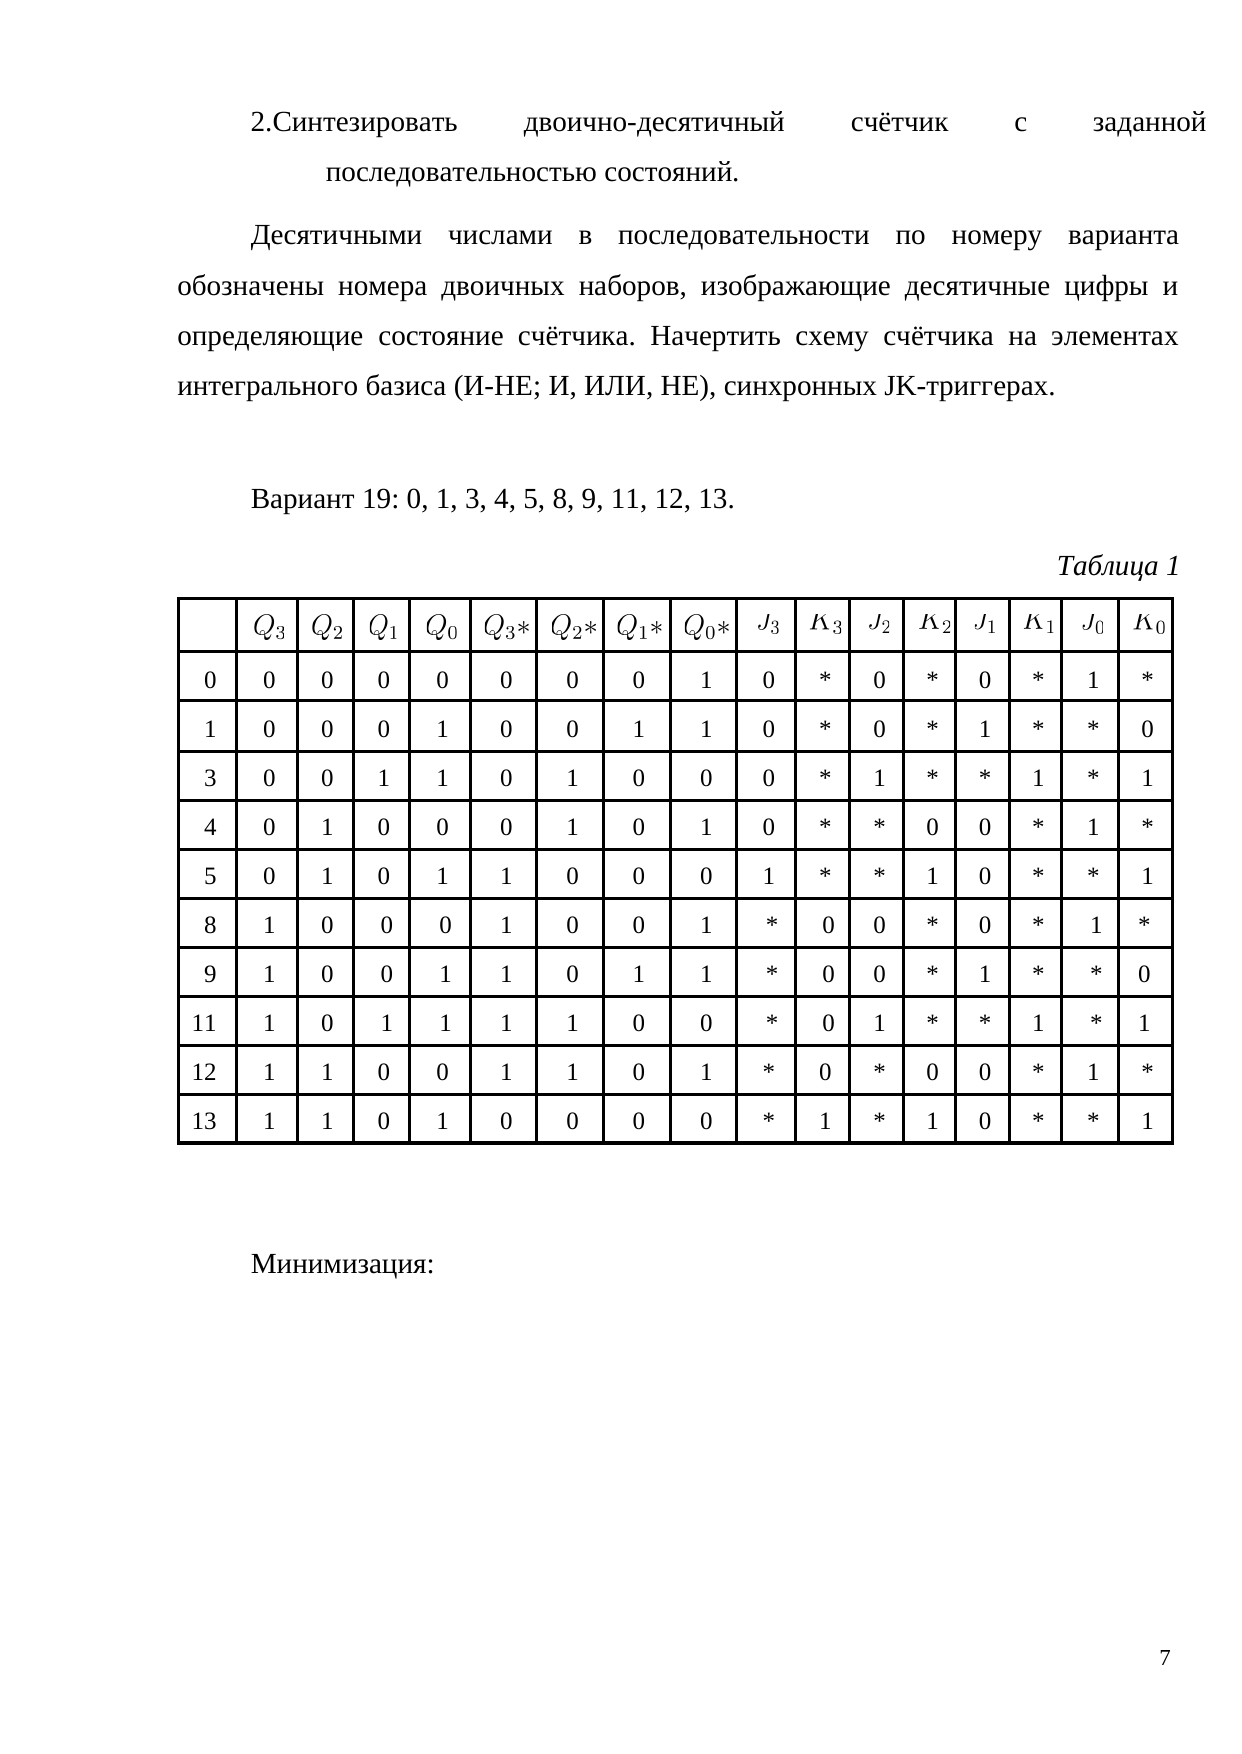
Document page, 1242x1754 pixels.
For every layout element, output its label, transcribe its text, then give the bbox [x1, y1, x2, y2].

table_cell * [1011, 1047, 1060, 1092]
table_header [355, 600, 408, 650]
table_header [238, 600, 296, 650]
table_cell 0 [299, 998, 352, 1043]
subtitle 2.Синтезировать двоично-десятичный счётчик с заданной последовательностью состояний. [250, 104, 1206, 188]
table_cell 1 [411, 753, 469, 799]
table_cell 1 [605, 702, 669, 750]
table_cell * [957, 753, 1008, 799]
picture [809, 614, 842, 634]
table_cell 0 [605, 851, 669, 897]
table_cell * [851, 802, 902, 848]
table_cell 1 [238, 998, 296, 1043]
table_cell 1 [472, 1047, 535, 1092]
table_cell * [905, 900, 954, 946]
table_cell 0 [355, 900, 408, 946]
table_cell * [797, 753, 848, 799]
table_cell 0 [605, 1096, 669, 1141]
table_cell 0 [738, 653, 794, 699]
table_cell * [1063, 998, 1117, 1043]
picture [312, 614, 342, 640]
table_cell 1 [299, 1096, 352, 1141]
table_cell 0 [238, 753, 296, 799]
picture [254, 614, 284, 640]
table_cell 0 [299, 900, 352, 946]
table_cell 0 [605, 998, 669, 1043]
table_cell * [1120, 1047, 1171, 1092]
table_cell 0 [672, 998, 735, 1043]
table_cell 0 [238, 802, 296, 848]
text Минимизация: [251, 1246, 1206, 1280]
table_cell * [1120, 900, 1171, 946]
table_cell 0 [1120, 702, 1171, 750]
table_cell 1 [472, 949, 535, 994]
table_cell 0 [472, 802, 535, 848]
table_cell 0 [238, 851, 296, 897]
table_cell 0 [957, 900, 1008, 946]
table_cell 0 [797, 998, 848, 1043]
table_cell 3 [180, 753, 235, 799]
table_cell 1 [1120, 998, 1171, 1043]
table_cell 0 [672, 851, 735, 897]
table_cell * [1011, 653, 1060, 699]
table_cell 0 [411, 1047, 469, 1092]
table_header [672, 600, 735, 650]
table_cell 1 [538, 1047, 602, 1092]
table_cell * [797, 802, 848, 848]
table_cell 1 [472, 998, 535, 1043]
table_cell * [851, 851, 902, 897]
table_cell * [738, 949, 794, 994]
table_cell 0 [411, 802, 469, 848]
table_cell 13 [180, 1096, 235, 1141]
table_cell 11 [180, 998, 235, 1043]
table_cell 1 [180, 702, 235, 750]
table_cell 1 [905, 1096, 954, 1141]
table_header [411, 600, 469, 650]
table_cell 1 [851, 753, 902, 799]
table_cell 0 [605, 900, 669, 946]
table_cell * [905, 949, 954, 994]
table_cell 0 [238, 702, 296, 750]
table_header [472, 600, 535, 650]
table_cell 1 [957, 949, 1008, 994]
table_cell 1 [672, 653, 735, 699]
table_header [905, 600, 954, 650]
table_cell * [738, 900, 794, 946]
table_cell 1 [411, 702, 469, 750]
table_cell 0 [299, 653, 352, 699]
picture [869, 614, 890, 633]
table_cell * [1011, 702, 1060, 750]
table_cell 12 [180, 1047, 235, 1092]
table_cell 0 [851, 653, 902, 699]
picture [974, 614, 995, 633]
table_cell 1 [299, 1047, 352, 1092]
table_header [1011, 600, 1060, 650]
table_cell 1 [1063, 802, 1117, 848]
text Десятичными числами в последовательности по номеру варианта обозначены номера двоичных наборов, изображающие десятичные цифры и определяющие состояние счётчика. Начертить схему счётчика на элементах интегрального базиса (И-НЕ; И, ИЛИ, НЕ), синхронных JK-триггерах. [177, 217, 1179, 402]
table_cell 0 [672, 1096, 735, 1141]
picture [684, 614, 729, 640]
table_cell * [797, 653, 848, 699]
table_cell 0 [355, 949, 408, 994]
picture [617, 614, 662, 640]
table_cell 1 [672, 1047, 735, 1092]
table_cell 0 [472, 753, 535, 799]
table_cell 1 [411, 998, 469, 1043]
picture [552, 614, 596, 640]
text Вариант 19: 0, 1, 3, 4, 5, 8, 9, 11, 12, 13. [251, 481, 1206, 514]
table_cell * [1063, 851, 1117, 897]
table_cell 0 [851, 949, 902, 994]
table_header [738, 600, 794, 650]
table_cell 1 [238, 1047, 296, 1092]
table_header [538, 600, 602, 650]
table_header [851, 600, 902, 650]
table_cell 0 [355, 802, 408, 848]
table_cell 1 [1120, 1096, 1171, 1141]
table_cell 4 [180, 802, 235, 848]
table_cell 0 [299, 949, 352, 994]
table_cell 0 [605, 1047, 669, 1092]
table_cell 0 [355, 1047, 408, 1092]
table_cell 0 [538, 653, 602, 699]
table_cell * [738, 1096, 794, 1141]
table_cell 0 [472, 1096, 535, 1141]
table_cell 1 [851, 998, 902, 1043]
table_cell 0 [738, 753, 794, 799]
table_cell 0 [1120, 949, 1171, 994]
table_cell 1 [411, 1096, 469, 1141]
table_cell 0 [472, 653, 535, 699]
table_cell * [905, 702, 954, 750]
table_cell 0 [355, 851, 408, 897]
table_cell 1 [672, 802, 735, 848]
table_cell 1 [905, 851, 954, 897]
table_header [605, 600, 669, 650]
table_cell 0 [538, 900, 602, 946]
text Таблица 1 [164, 548, 1180, 582]
table_cell 1 [538, 753, 602, 799]
table_cell 0 [299, 753, 352, 799]
table_cell 0 [851, 702, 902, 750]
table_cell 1 [672, 949, 735, 994]
table_cell 0 [851, 900, 902, 946]
table_cell 0 [738, 802, 794, 848]
table_cell 0 [797, 900, 848, 946]
table_cell * [905, 653, 954, 699]
table_cell 1 [1063, 1047, 1117, 1092]
table_cell 1 [411, 949, 469, 994]
table_cell * [1011, 949, 1060, 994]
table_cell * [1063, 753, 1117, 799]
table_cell * [957, 998, 1008, 1043]
table_cell * [738, 998, 794, 1043]
table_cell 1 [605, 949, 669, 994]
table_cell * [1011, 1096, 1060, 1141]
table_cell 1 [299, 802, 352, 848]
table_cell 0 [538, 702, 602, 750]
table_cell 0 [957, 851, 1008, 897]
table_cell 0 [905, 1047, 954, 1092]
table_cell 0 [605, 653, 669, 699]
table_cell 0 [797, 949, 848, 994]
picture [1023, 614, 1054, 633]
table_cell 1 [472, 900, 535, 946]
picture [484, 614, 529, 640]
table_cell * [1120, 653, 1171, 699]
table_cell 1 [1120, 753, 1171, 799]
table_cell * [1011, 851, 1060, 897]
table_cell 1 [299, 851, 352, 897]
table_header [1120, 600, 1171, 650]
table_cell 0 [180, 653, 235, 699]
table_cell 0 [957, 653, 1008, 699]
table_cell 1 [538, 998, 602, 1043]
table_cell 1 [238, 1096, 296, 1141]
table_cell 1 [472, 851, 535, 897]
table_cell 0 [538, 1096, 602, 1141]
table_cell 1 [1120, 851, 1171, 897]
table_cell * [851, 1047, 902, 1092]
table_cell * [738, 1047, 794, 1092]
table_cell 0 [905, 802, 954, 848]
table_cell 8 [180, 900, 235, 946]
table_cell 0 [355, 653, 408, 699]
table_cell * [1063, 1096, 1117, 1141]
table_cell 1 [1011, 998, 1060, 1043]
table_cell 1 [672, 900, 735, 946]
table_cell 1 [957, 702, 1008, 750]
table_cell 0 [538, 851, 602, 897]
picture [369, 614, 397, 640]
table_cell 0 [738, 702, 794, 750]
table_cell * [1120, 802, 1171, 848]
table_cell 0 [957, 1096, 1008, 1141]
table_cell 0 [299, 702, 352, 750]
table_header [299, 600, 352, 650]
table_cell 5 [180, 851, 235, 897]
table_cell 1 [238, 900, 296, 946]
table_cell 1 [738, 851, 794, 897]
table_cell * [851, 1096, 902, 1141]
table_cell * [1063, 949, 1117, 994]
table_cell 1 [797, 1096, 848, 1141]
table_cell 0 [957, 802, 1008, 848]
table_cell 1 [411, 851, 469, 897]
table_cell * [1063, 702, 1117, 750]
table_cell 1 [538, 802, 602, 848]
picture [1082, 614, 1103, 634]
table_cell 0 [538, 949, 602, 994]
table_cell 0 [238, 653, 296, 699]
table_cell 0 [957, 1047, 1008, 1092]
table_cell 0 [605, 753, 669, 799]
table_cell 1 [238, 949, 296, 994]
table_cell 1 [355, 998, 408, 1043]
table_cell * [1011, 900, 1060, 946]
table_cell 1 [1011, 753, 1060, 799]
table_cell 0 [411, 653, 469, 699]
table_cell * [797, 702, 848, 750]
picture [919, 614, 951, 633]
table_header [180, 600, 235, 650]
table_cell 0 [472, 702, 535, 750]
table_header [797, 600, 848, 650]
table_cell 1 [355, 753, 408, 799]
table_header [957, 600, 1008, 650]
table_cell 1 [1063, 900, 1117, 946]
table_cell 0 [355, 1096, 408, 1141]
table_cell 0 [672, 753, 735, 799]
picture [1133, 614, 1165, 634]
table_cell 1 [672, 702, 735, 750]
table_cell * [1011, 802, 1060, 848]
table_cell 0 [411, 900, 469, 946]
picture [426, 614, 457, 640]
table_header [1063, 600, 1117, 650]
table_cell 0 [605, 802, 669, 848]
table_cell * [905, 753, 954, 799]
table_cell 9 [180, 949, 235, 994]
table_cell 0 [797, 1047, 848, 1092]
table_cell * [797, 851, 848, 897]
table_cell * [905, 998, 954, 1043]
table_cell 0 [355, 702, 408, 750]
table_cell 1 [1063, 653, 1117, 699]
picture [758, 614, 779, 634]
